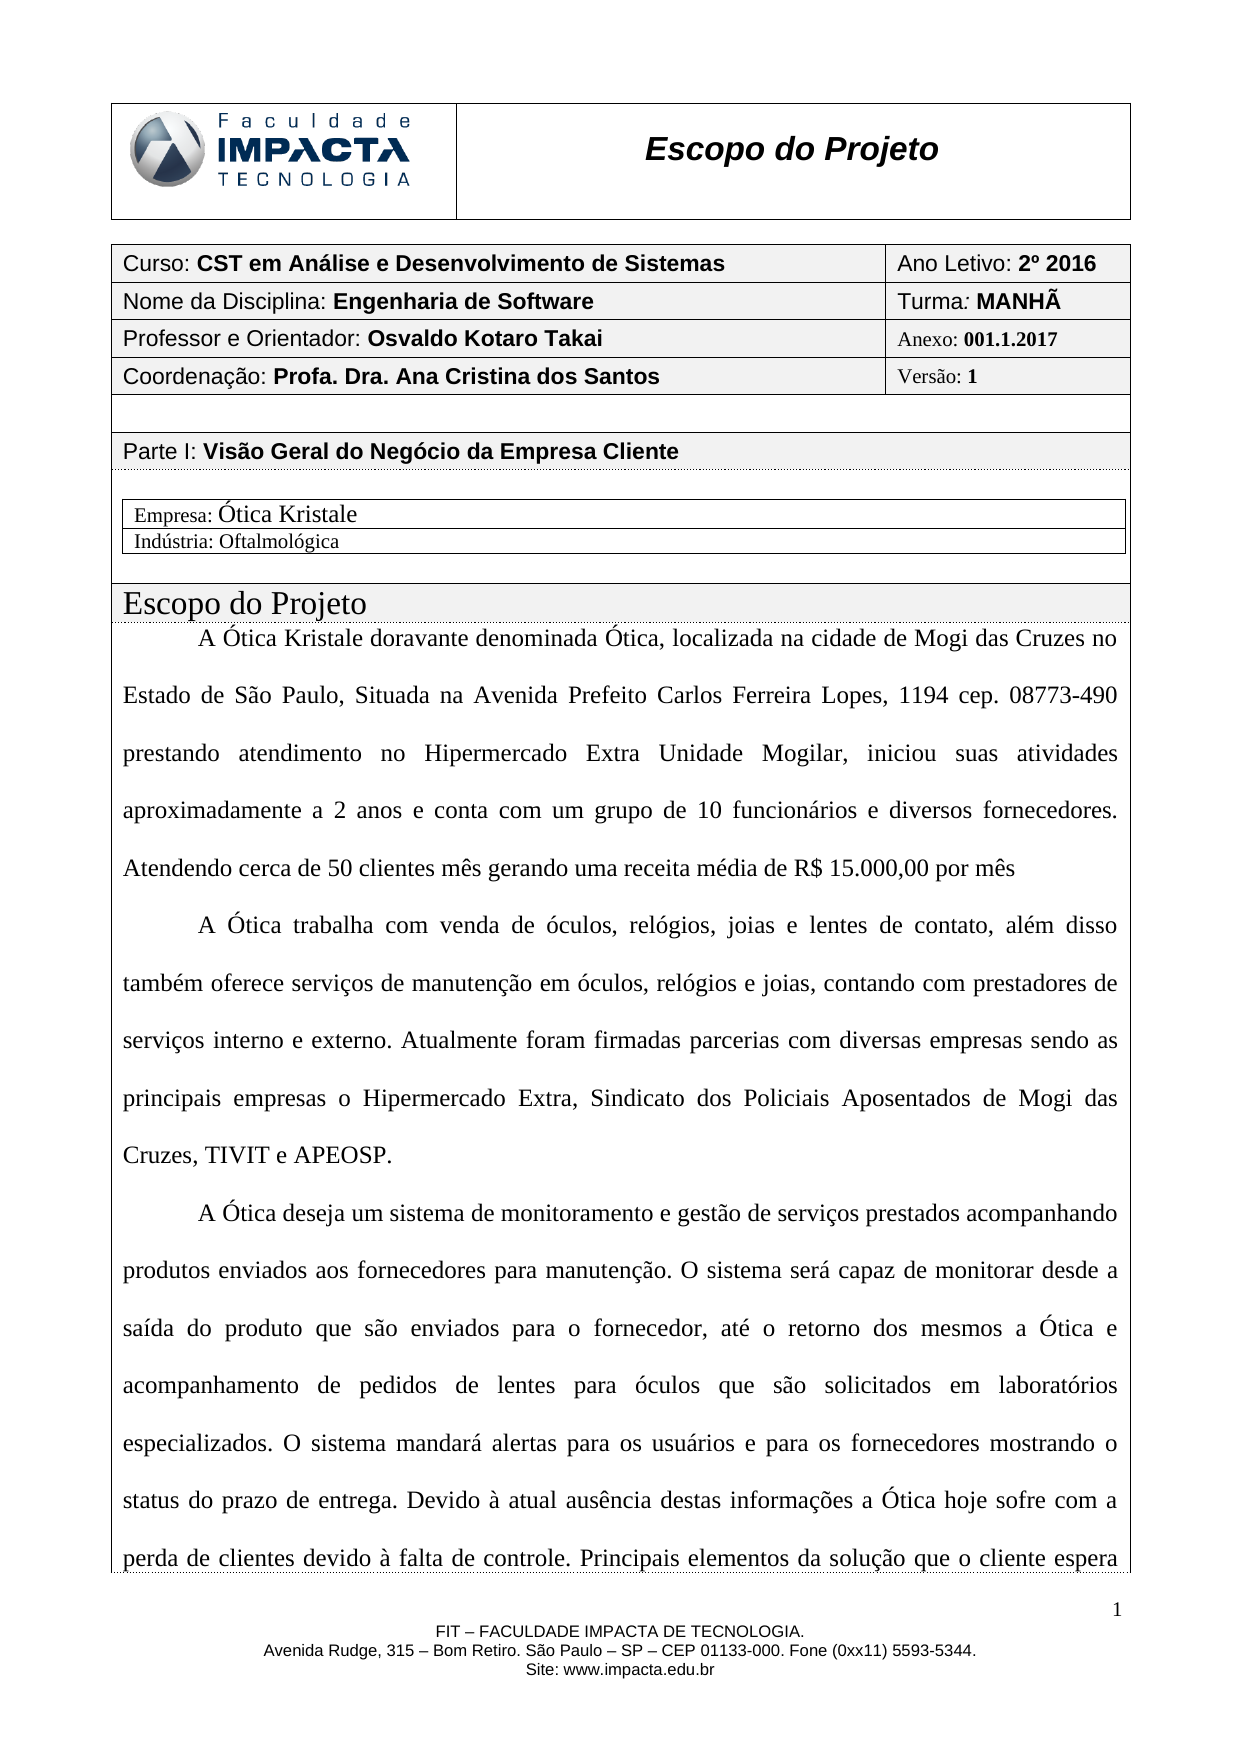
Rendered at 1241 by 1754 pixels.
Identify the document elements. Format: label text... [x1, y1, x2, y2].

picture [122, 103, 415, 193]
table_cell Anexo: 001.1.2017 [886, 320, 1130, 357]
table_cell [112, 395, 1130, 432]
table_header Curso: CST em Análise e Desenvolvimento de Sistemas [112, 245, 885, 282]
table_cell [112, 469, 1130, 582]
table_cell Nome da Disciplina: Engenharia de Software [112, 283, 885, 319]
table_cell Professor e Orientador: Osvaldo Kotaro Takai [112, 320, 885, 357]
table_cell Coordenação: Profa. Dra. Ana Cristina dos Santos [112, 358, 885, 394]
table_header Ano Letivo: 2º 2016 [886, 245, 1130, 282]
table_cell Parte I: Visão Geral do Negócio da Empresa Cliente [112, 433, 1130, 469]
table_cell Turma: MANHÃ [886, 283, 1130, 319]
table_cell Versão: 1 [886, 358, 1130, 394]
table_cell Escopo do Projeto [112, 584, 1130, 622]
